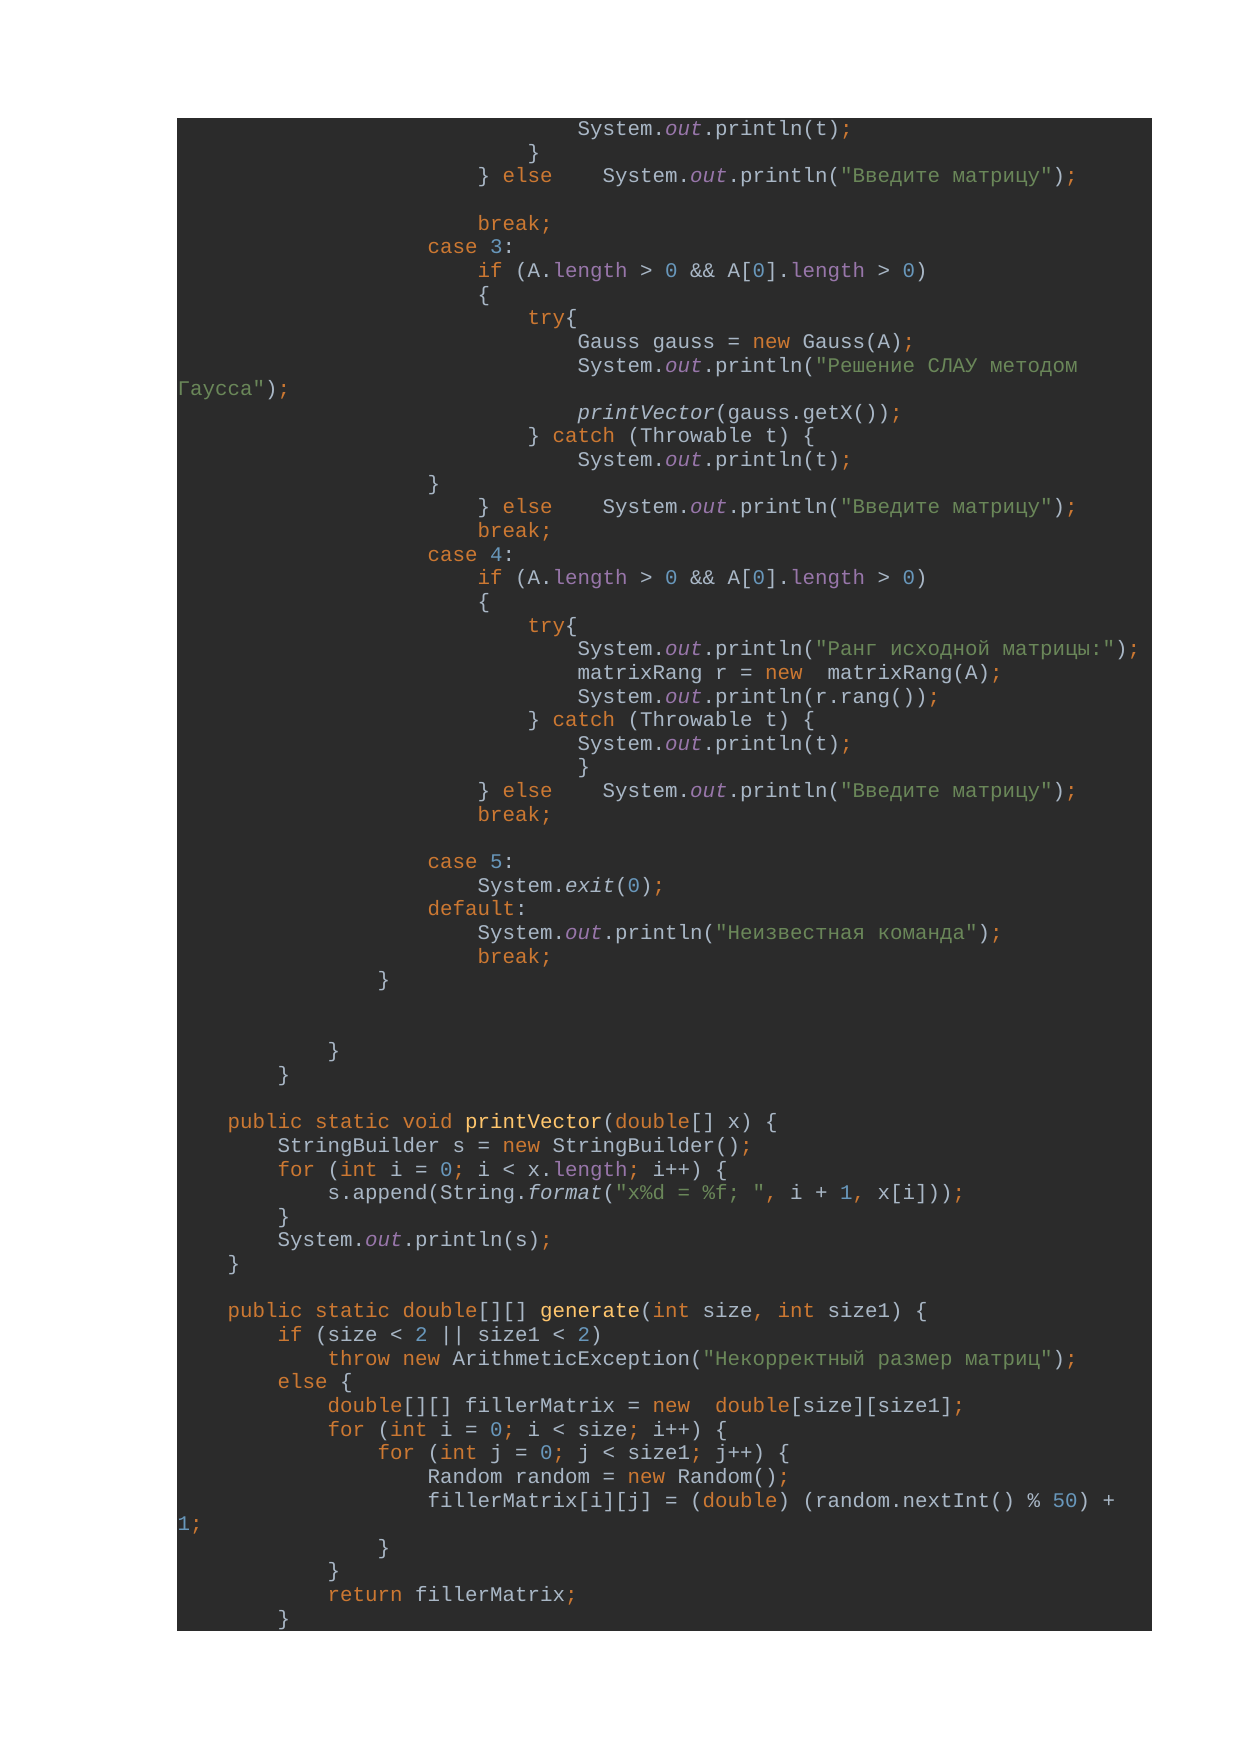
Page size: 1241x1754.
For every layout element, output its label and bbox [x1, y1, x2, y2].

text [177, 118, 1152, 1631]
